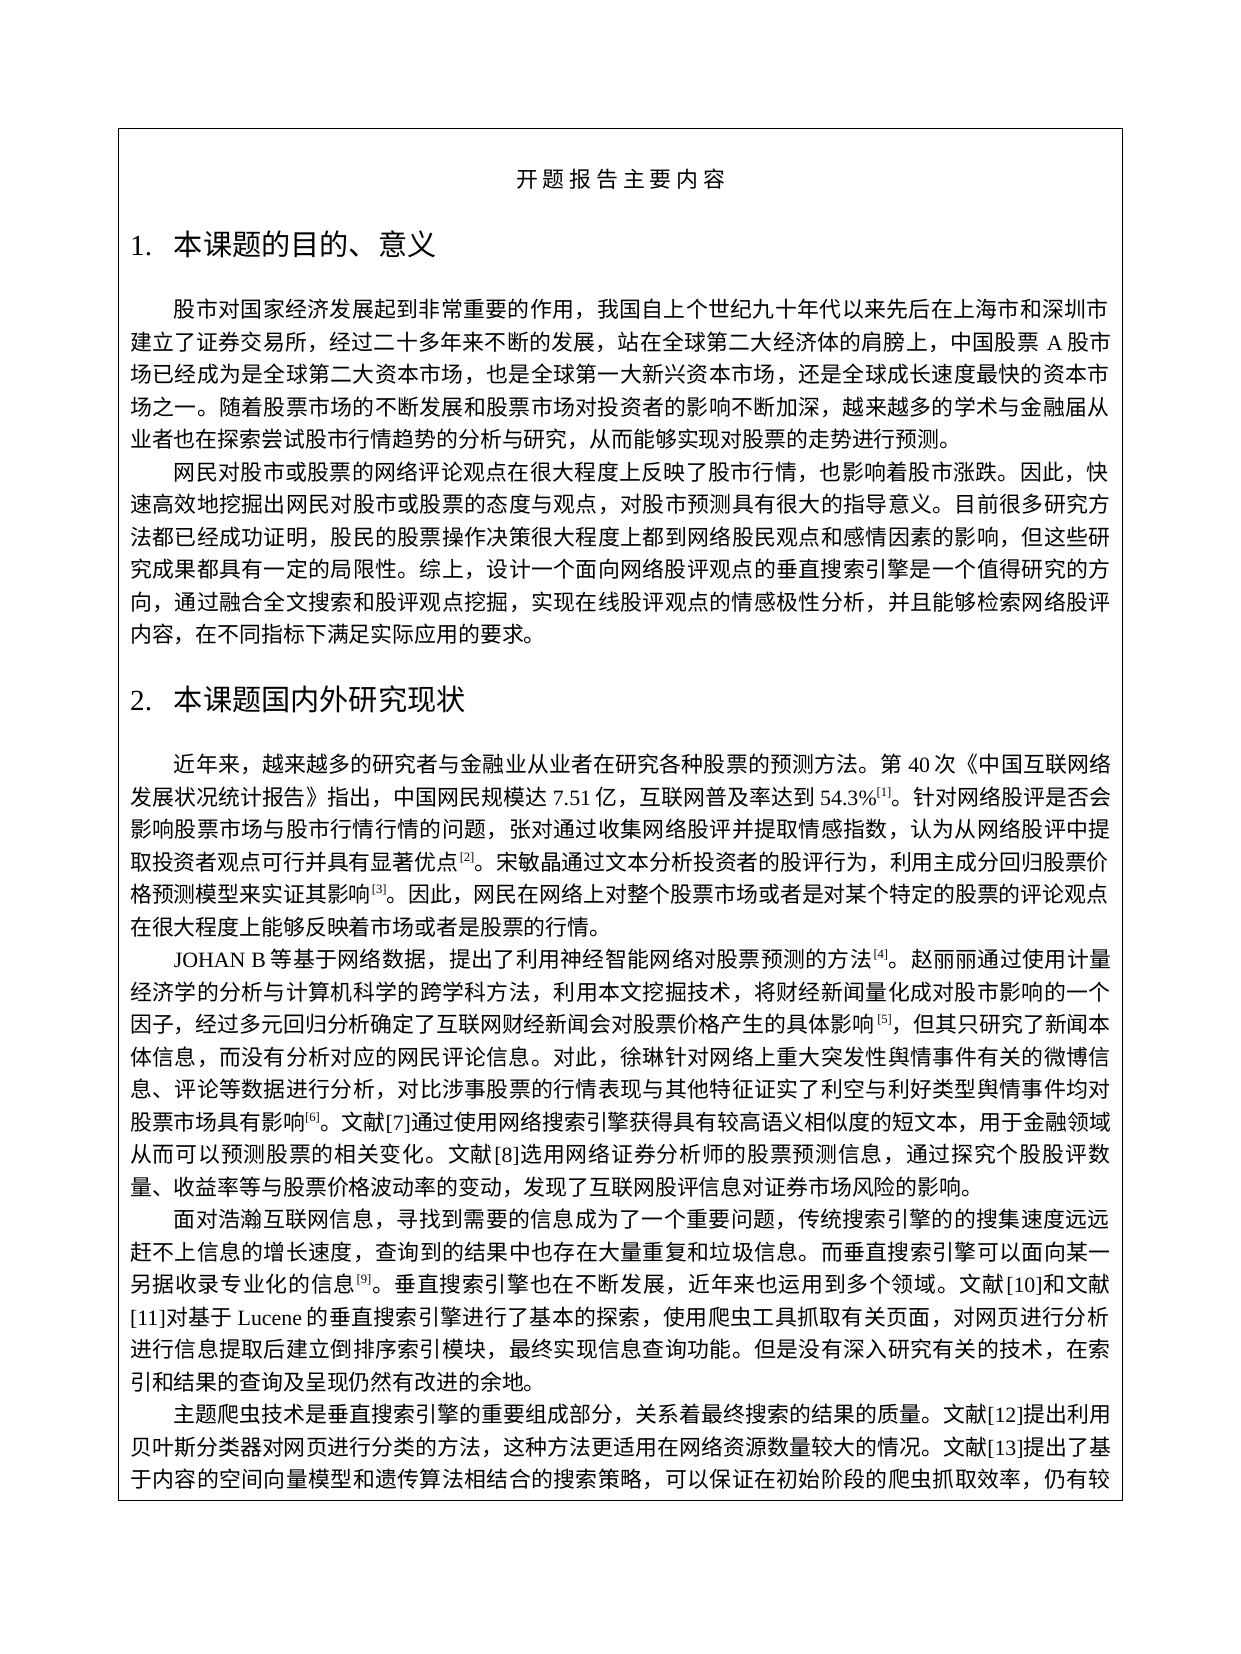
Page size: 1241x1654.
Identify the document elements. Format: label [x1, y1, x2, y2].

table_header [119, 129, 1122, 1500]
